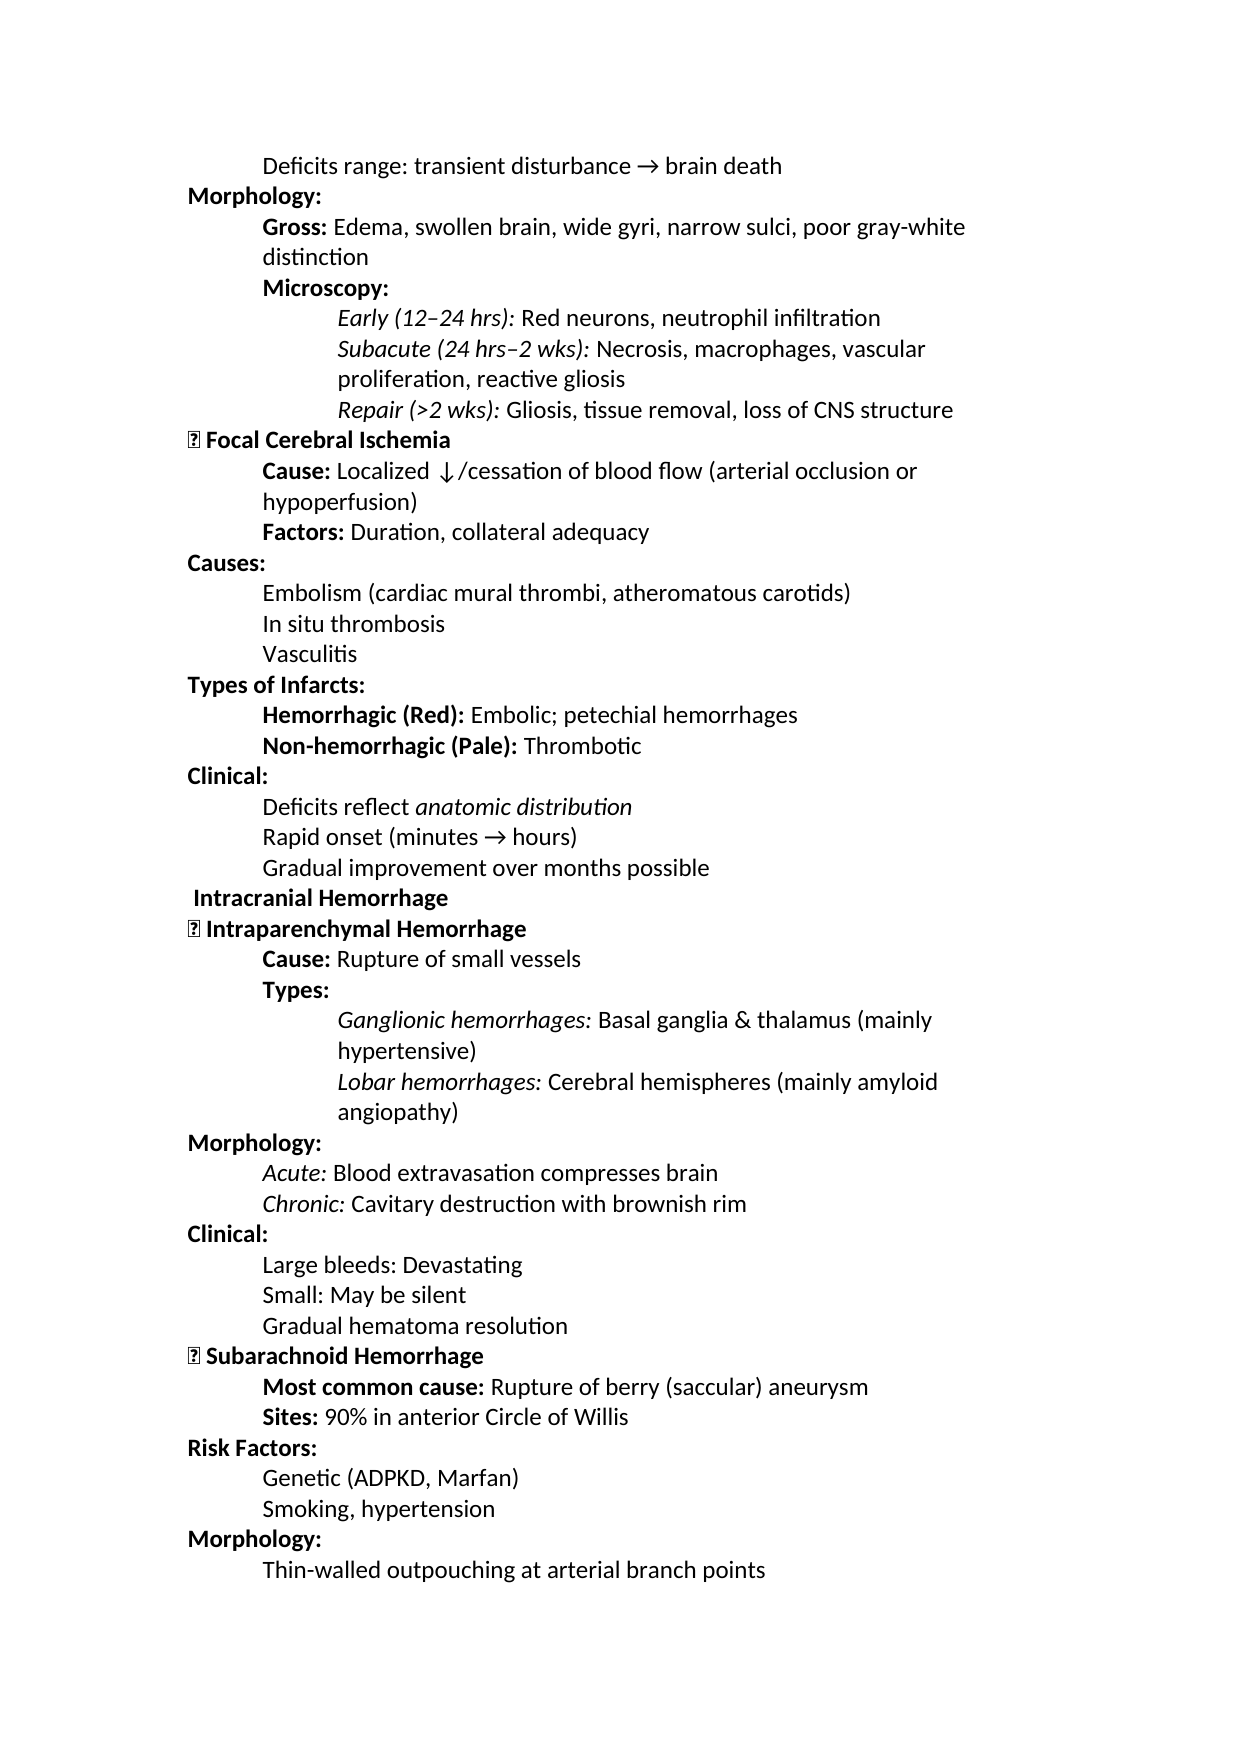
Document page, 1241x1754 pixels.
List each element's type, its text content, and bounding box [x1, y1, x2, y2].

text Vasculitis [262, 638, 1053, 669]
subtitle 🔸 Subarachnoid Hemorrhage [187, 1340, 1053, 1371]
text Chronic: Cavitary destruction with brownish rim [262, 1188, 1053, 1218]
text Hemorrhagic (Red): Embolic; petechial hemorrhages [262, 699, 1053, 730]
text Repair (>2 wks): Gliosis, tissue removal, loss of CNS structure [337, 394, 1053, 425]
subtitle Risk Factors: [187, 1432, 1053, 1462]
text Acute: Blood extravasation compresses brain [262, 1157, 1053, 1188]
subtitle 📍 Focal Cerebral Ischemia [187, 425, 1053, 455]
text Deficits reflect anatomic distribution [262, 791, 1053, 821]
text Cause: Localized ↓/cessation of blood flow (arterial occlusion or hypoperfusion) [262, 455, 1053, 516]
subtitle Causes: [187, 547, 1053, 577]
text Microscopy: [262, 272, 1053, 303]
subtitle Clinical: [187, 1218, 1053, 1249]
text Thin-walled outpouching at arterial branch points [262, 1554, 1053, 1584]
subtitle Morphology: [187, 1523, 1053, 1554]
text Types: [262, 974, 1053, 1004]
text Intracranial Hemorrhage [187, 882, 1053, 913]
text In situ thrombosis [262, 608, 1053, 638]
text Large bleeds: Devastating [262, 1249, 1053, 1279]
subtitle Types of Infarcts: [187, 669, 1053, 699]
text Embolism (cardiac mural thrombi, atheromatous carotids) [262, 577, 1053, 608]
text Deficits range: transient disturbance → brain death [262, 150, 1053, 181]
text Lobar hemorrhages: Cerebral hemispheres (mainly amyloid angiopathy) [337, 1066, 1053, 1127]
text Ganglionic hemorrhages: Basal ganglia & thalamus (mainly hypertensive) [337, 1004, 1053, 1066]
text Subacute (24 hrs–2 wks): Necrosis, macrophages, vascular proliferation, reactive gliosis [337, 333, 1053, 394]
text Rapid onset (minutes → hours) [262, 821, 1053, 852]
text Early (12–24 hrs): Red neurons, neutrophil infiltration [337, 303, 1053, 333]
subtitle Morphology: [187, 181, 1053, 211]
subtitle Morphology: [187, 1127, 1053, 1157]
text Factors: Duration, collateral adequacy [262, 516, 1053, 547]
text Sites: 90% in anterior Circle of Willis [262, 1401, 1053, 1432]
text Gradual improvement over months possible [262, 852, 1053, 882]
text Most common cause: Rupture of berry (saccular) aneurysm [262, 1371, 1053, 1401]
text Cause: Rupture of small vessels [262, 943, 1053, 974]
subtitle Clinical: [187, 760, 1053, 791]
text Genetic (ADPKD, Marfan) [262, 1462, 1053, 1493]
text Smoking, hypertension [262, 1493, 1053, 1523]
subtitle 🔸 Intraparenchymal Hemorrhage [187, 913, 1053, 943]
text Gradual hematoma resolution [262, 1310, 1053, 1340]
text Small: May be silent [262, 1279, 1053, 1310]
text Gross: Edema, swollen brain, wide gyri, narrow sulci, poor gray-white distinction [262, 211, 1053, 272]
text Non-hemorrhagic (Pale): Thrombotic [262, 730, 1053, 760]
